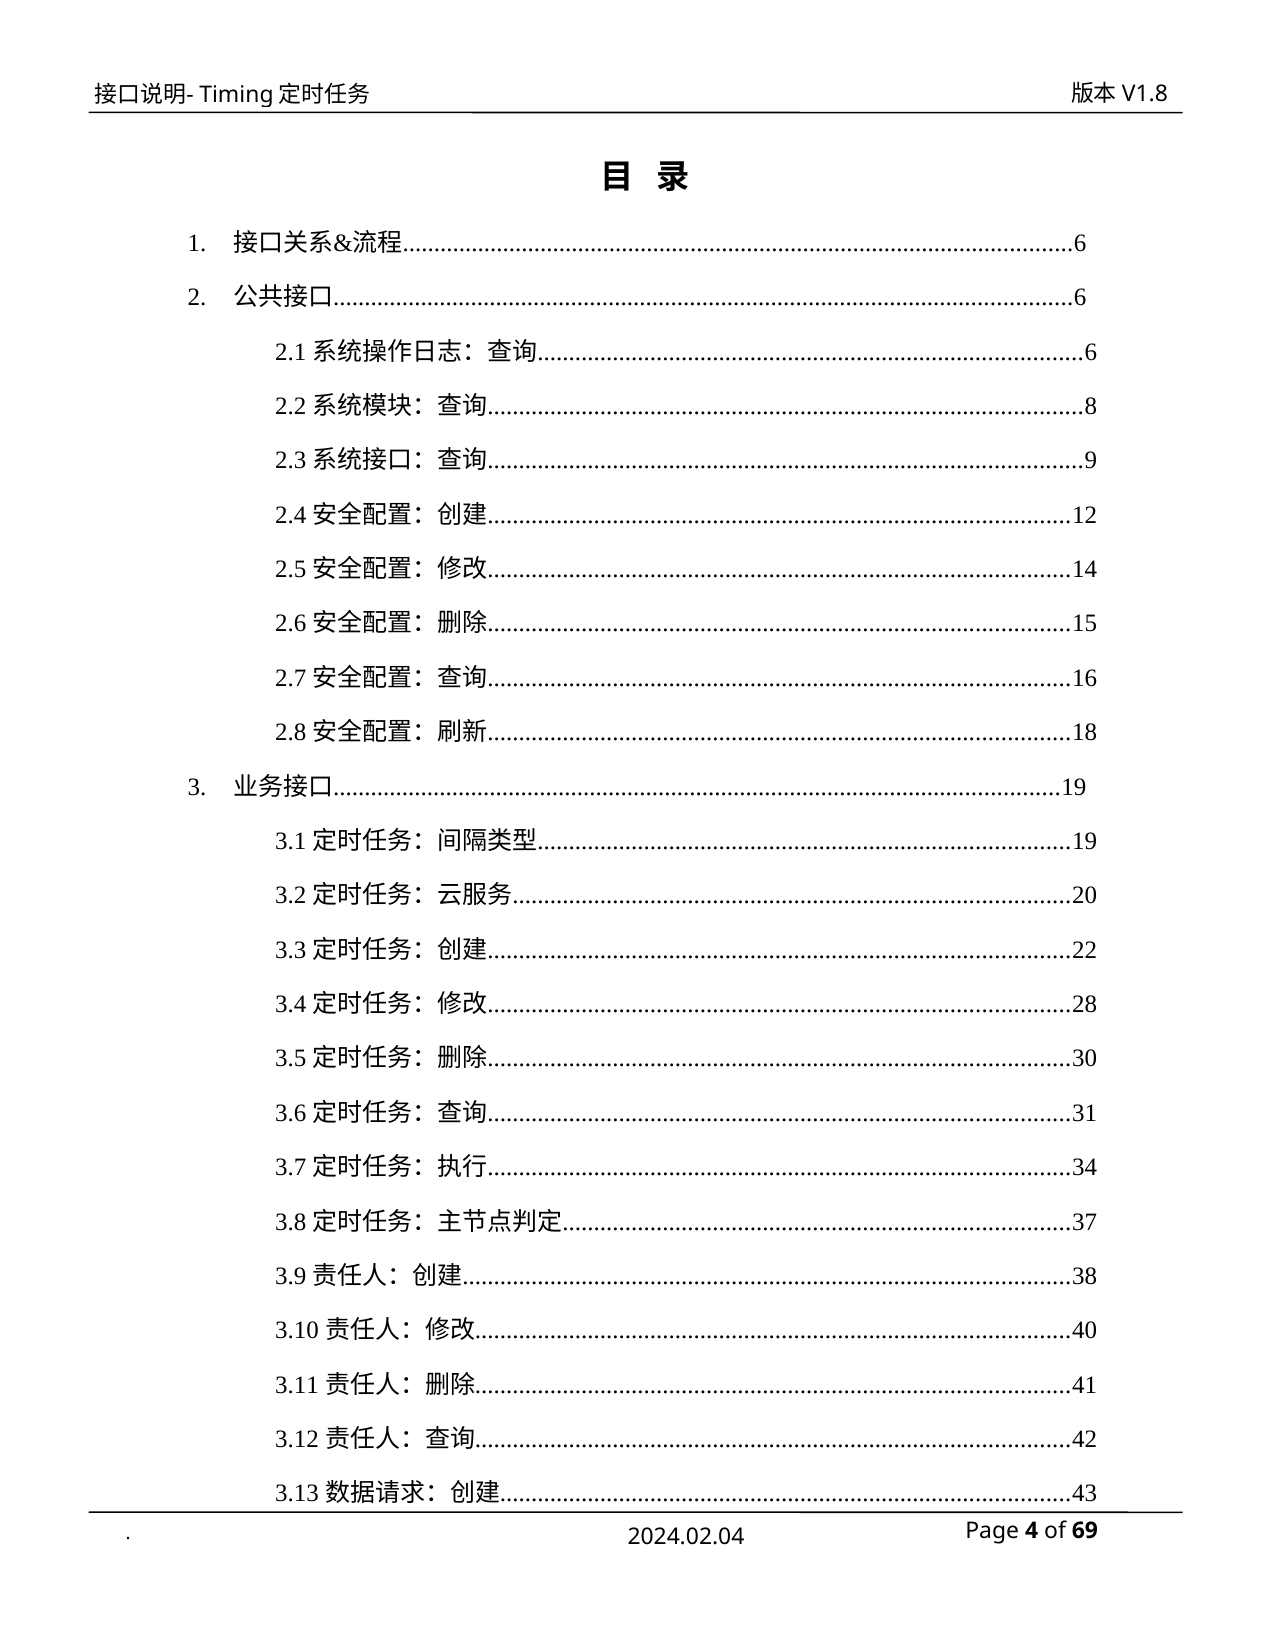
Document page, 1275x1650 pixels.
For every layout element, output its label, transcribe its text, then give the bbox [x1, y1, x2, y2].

text 3.5 定时任务：删除 30 [275, 1038, 1098, 1074]
text 2.6 安全配置：删除 15 [275, 603, 1098, 639]
text 3.1 定时任务：间隔类型 19 [275, 820, 1098, 857]
text 2.2 系统模块：查询 8 [275, 385, 1098, 422]
text 目 录 [187, 150, 1103, 198]
text 2.5 安全配置：修改 14 [275, 548, 1098, 585]
text 3.3 定时任务：创建 22 [275, 929, 1098, 965]
text 2.7 安全配置：查询 16 [275, 657, 1098, 693]
text 3. 业务接口 19 [187, 766, 1098, 802]
text 3.11 责任人：删除 41 [275, 1364, 1098, 1400]
text 2.8 安全配置：刷新 18 [275, 712, 1098, 748]
text 3.13 数据请求：创建 43 [275, 1473, 1098, 1509]
text 3.7 定时任务：执行 34 [275, 1147, 1098, 1183]
text 3.2 定时任务：云服务 20 [275, 875, 1098, 911]
text 3.10 责任人：修改 40 [275, 1310, 1098, 1346]
text 3.6 定时任务：查询 31 [275, 1092, 1098, 1128]
text 2. 公共接口 6 [187, 277, 1098, 313]
text 1. 接口关系&流程 6 [187, 222, 1098, 258]
text 2.4 安全配置：创建 12 [275, 494, 1098, 530]
text 2.3 系统接口：查询 9 [275, 440, 1098, 476]
text 3.4 定时任务：修改 28 [275, 983, 1098, 1020]
text 3.8 定时任务：主节点判定 37 [275, 1201, 1098, 1237]
text 3.9 责任人：创建 38 [275, 1255, 1098, 1292]
text 2.1 系统操作日志：查询 6 [275, 331, 1098, 367]
text 3.12 责任人：查询 42 [275, 1418, 1098, 1455]
